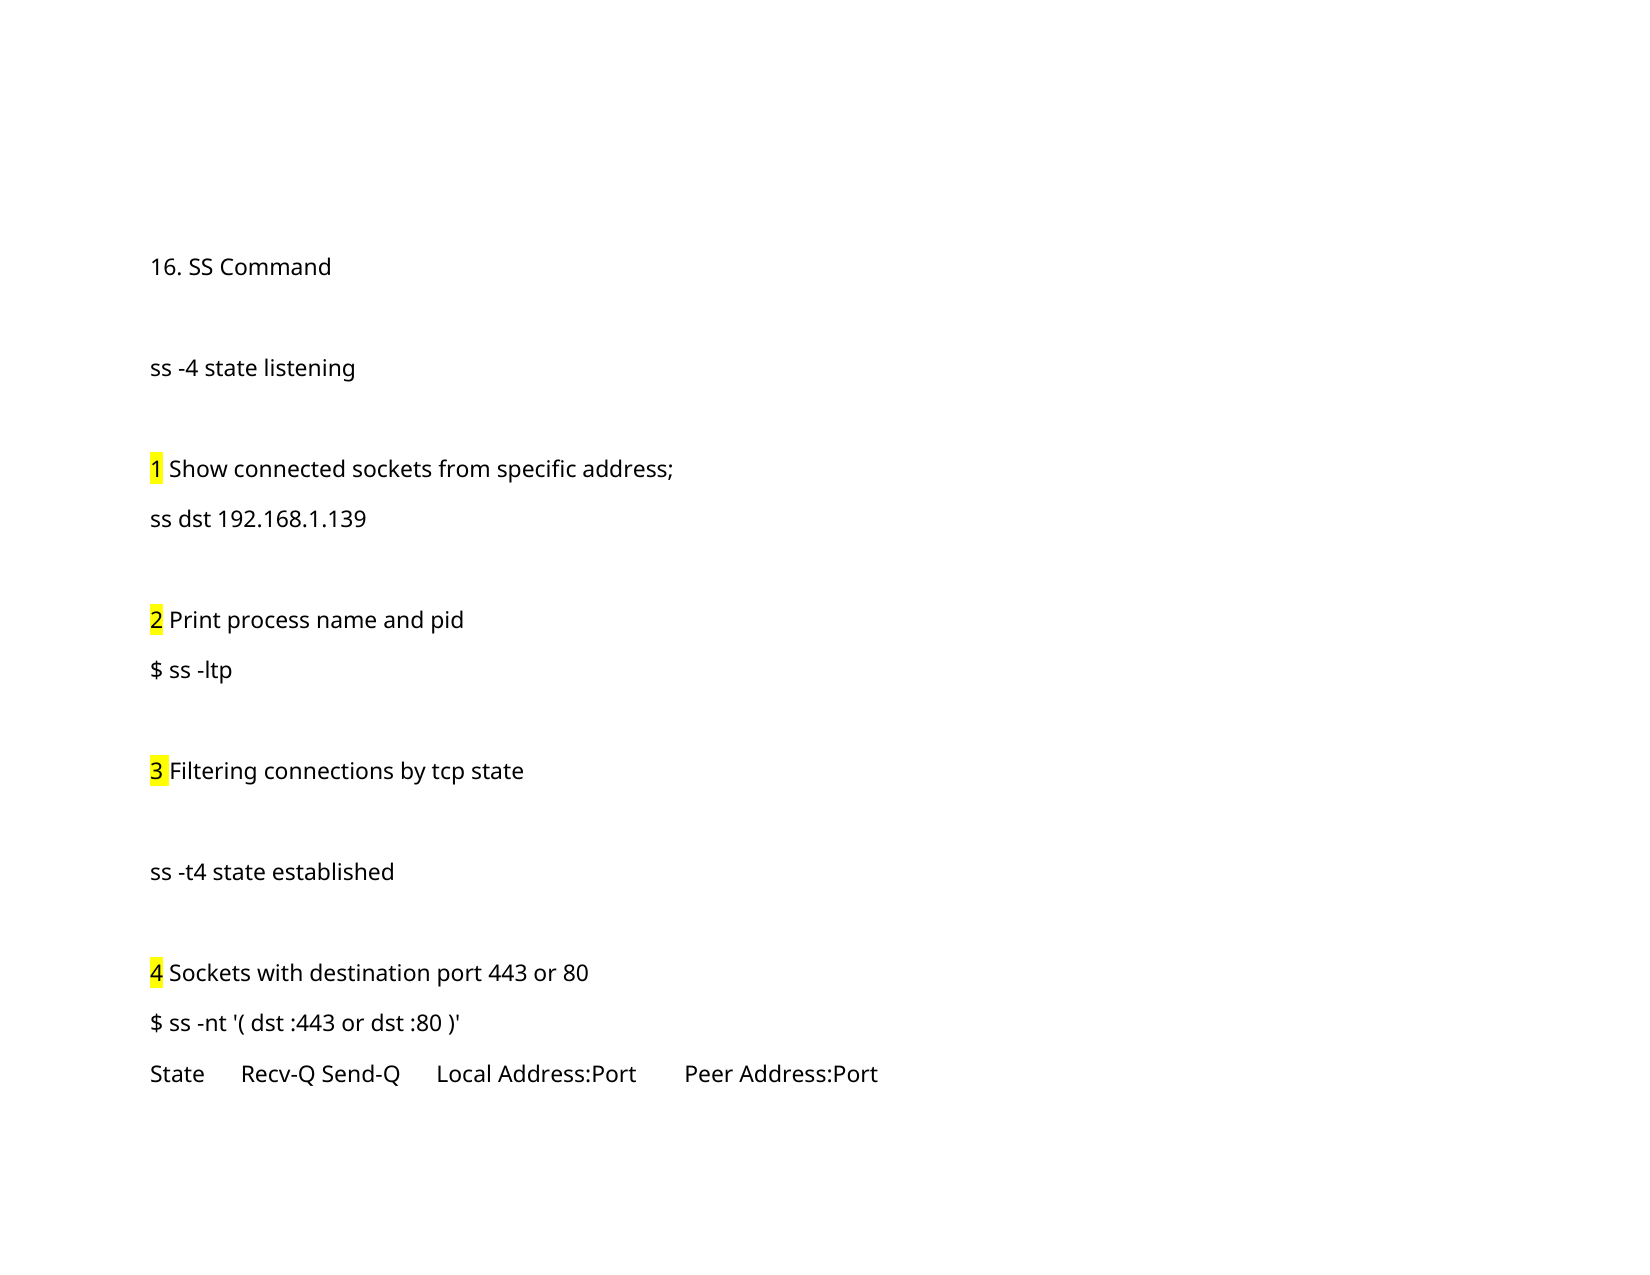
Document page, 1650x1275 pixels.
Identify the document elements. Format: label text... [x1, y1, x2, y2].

text $ ss -nt '( dst :443 or dst :80 )' [150, 1007, 1500, 1038]
text 4 Sockets with destination port 443 or 80 [163, 957, 1500, 988]
text 3 Filtering connections by tcp state [169, 755, 1500, 786]
text 1 Show connected sockets from specific address; [163, 452, 1500, 484]
text ss -4 state listening [150, 352, 1500, 383]
text State Recv-Q Send-Q Local Address:Port Peer Address:Port [150, 1057, 1500, 1089]
text 2 Print process name and pid [163, 604, 1500, 635]
text $ ss -ltp [150, 654, 1500, 685]
text ss -t4 state established [150, 856, 1500, 887]
text ss dst 192.168.1.139 [150, 503, 1500, 534]
text 16. SS Command [150, 251, 1500, 282]
